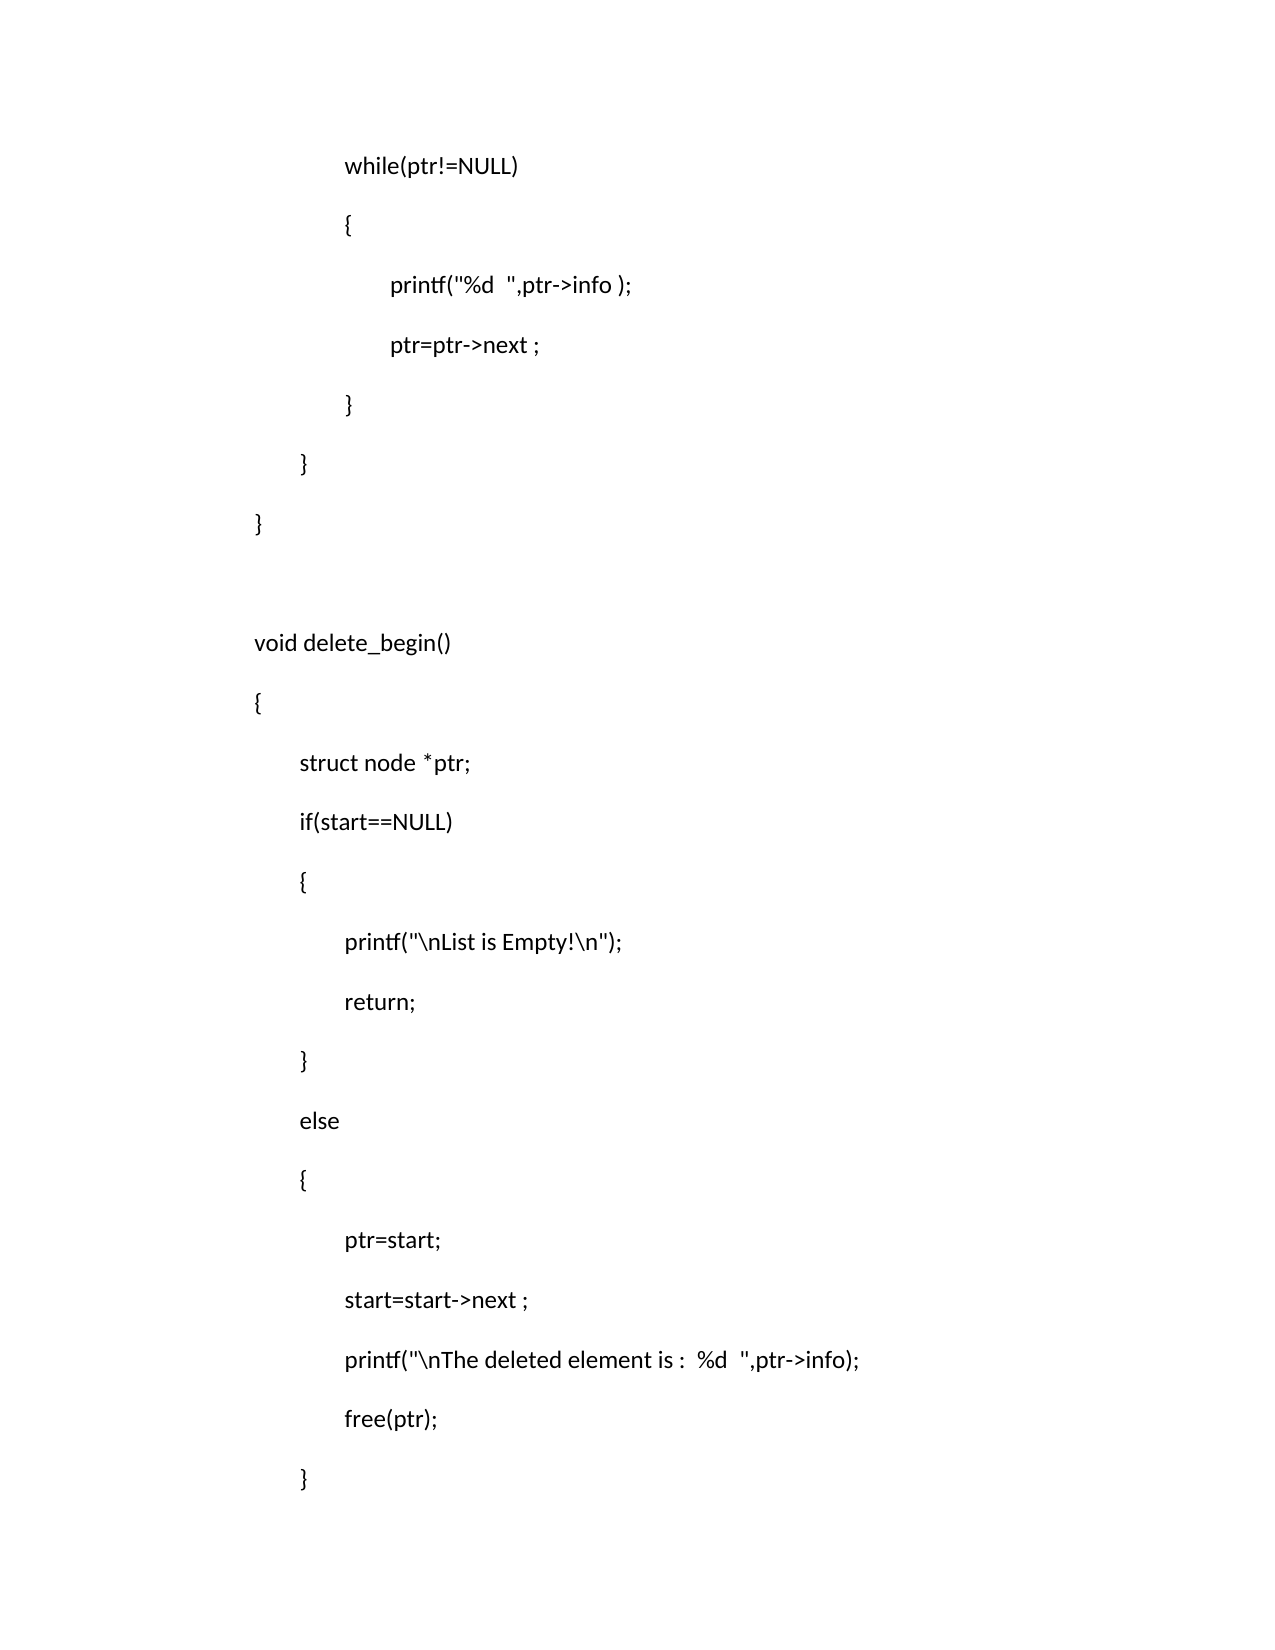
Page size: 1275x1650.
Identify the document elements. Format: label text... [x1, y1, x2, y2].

text } [254, 448, 1125, 479]
text ptr=ptr->next ; [254, 329, 1125, 359]
text } [254, 1463, 1125, 1494]
text if(start==NULL) [254, 807, 1125, 837]
text return; [254, 986, 1125, 1016]
text { [254, 1165, 1125, 1195]
text ptr=start; [254, 1224, 1125, 1255]
text } [254, 1045, 1125, 1076]
text start=start->next ; [254, 1284, 1125, 1314]
text else [254, 1105, 1125, 1136]
text printf("\nList is Empty!\n"); [254, 926, 1125, 956]
text void delete_begin() [254, 627, 1125, 658]
text printf("%d ",ptr->info ); [254, 269, 1125, 300]
text free(ptr); [254, 1403, 1125, 1434]
text printf("\nThe deleted element is : %d ",ptr->info); [254, 1344, 1125, 1374]
text { [254, 866, 1125, 897]
text while(ptr!=NULL) [254, 150, 1125, 181]
text } [254, 389, 1125, 419]
text struct node *ptr; [254, 747, 1125, 777]
text { [254, 210, 1125, 240]
text } [254, 508, 1125, 539]
text { [254, 687, 1125, 718]
